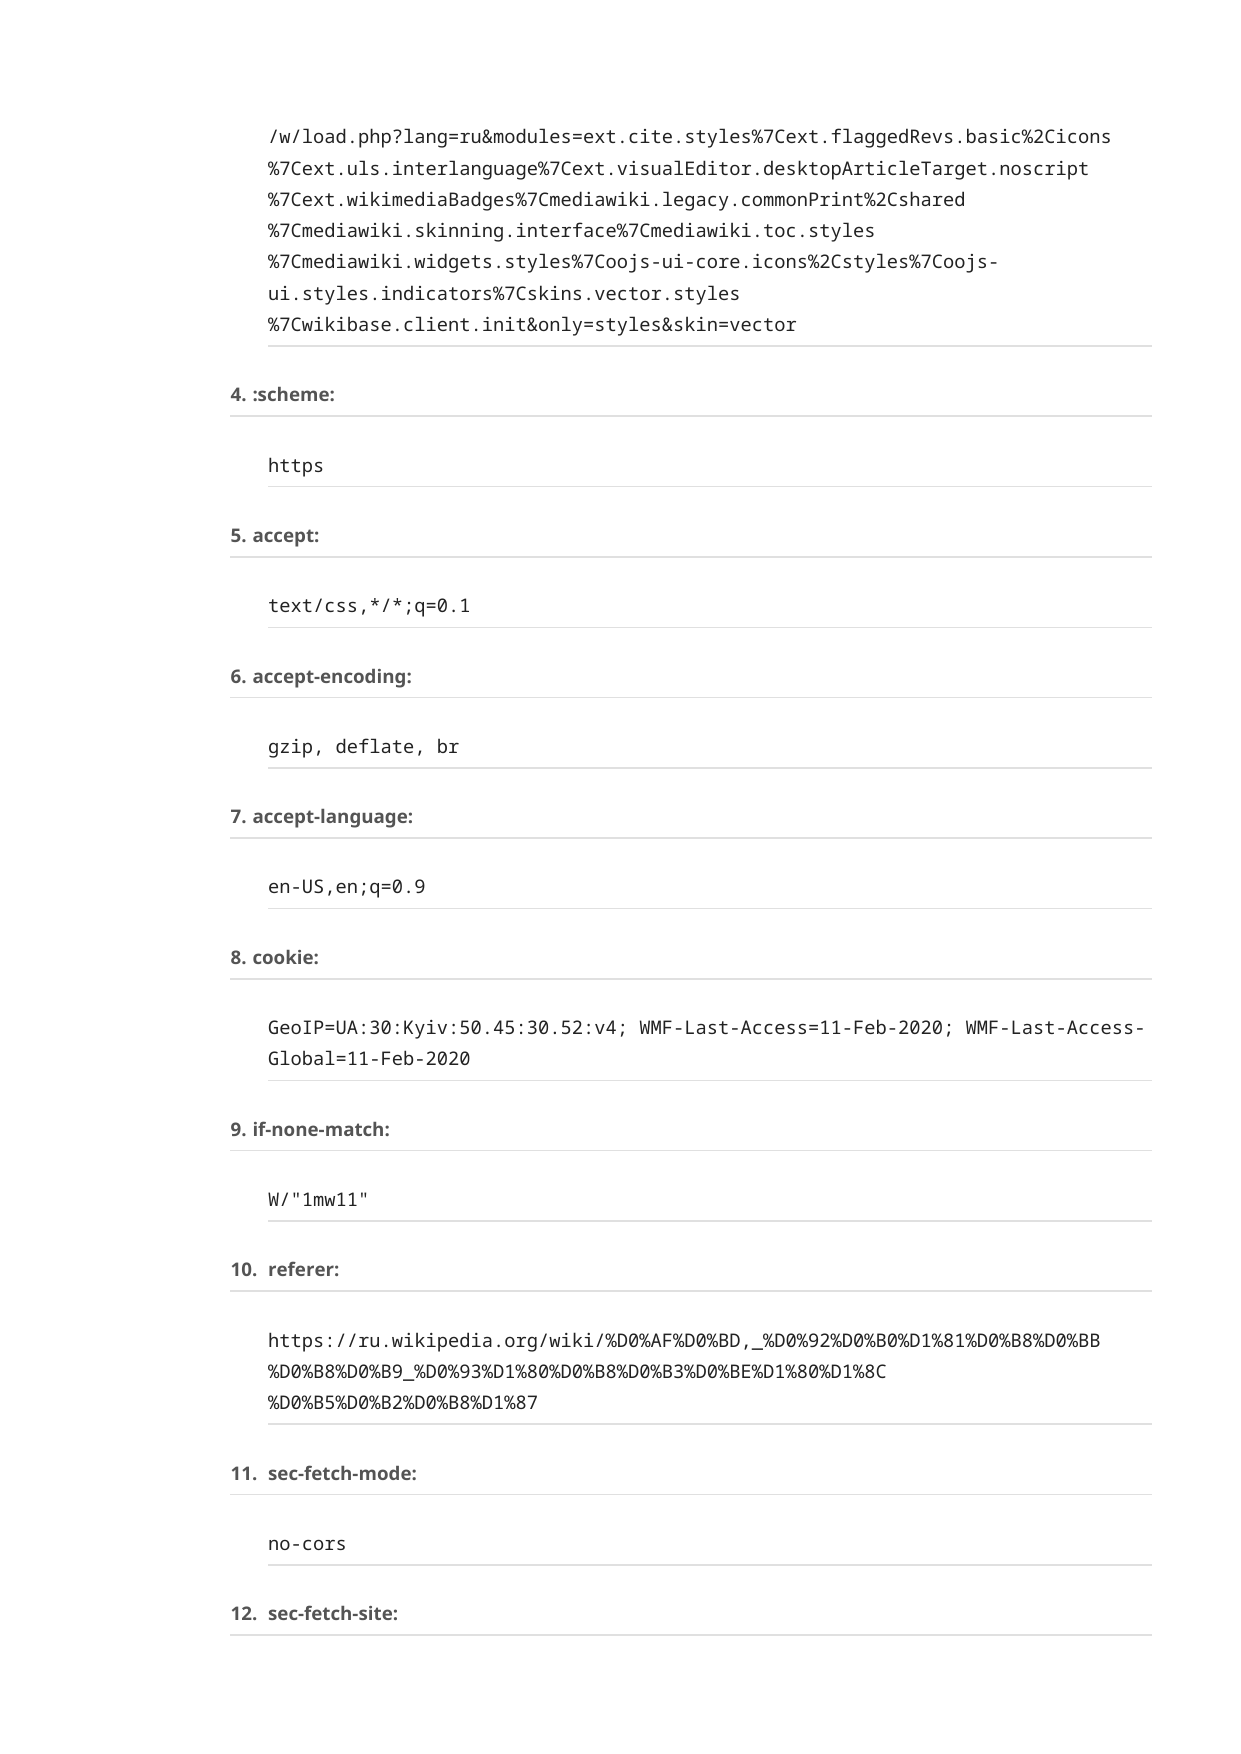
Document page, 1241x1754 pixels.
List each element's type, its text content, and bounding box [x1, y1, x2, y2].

text en-US,en;q=0.9 [268, 868, 1152, 908]
list if-none-match: [230, 1110, 1152, 1150]
list :scheme: [230, 376, 1152, 415]
text no-cors [268, 1524, 1152, 1564]
list cookie: [230, 938, 1152, 978]
text https [268, 446, 1152, 486]
list accept-language: [230, 798, 1152, 837]
text gzip, deflate, br [268, 727, 1152, 767]
text /w/load.php?lang=ru&modules=ext.cite.styles%7Cext.flaggedRevs.basic%2Cicons%7Cext.uls.interlanguage%7Cext.visualEditor.desktopArticleTarget.noscript%7Cext.wikimediaBadges%7Cmediawiki.legacy.commonPrint%2Cshared%7Cmediawiki.skinning.interface%7Cmediawiki.toc.styles%7Cmediawiki.widgets.styles%7Coojs-ui-core.icons%2Cstyles%7Coojs-ui.styles.indicators%7Cskins.vector.styles%7Cwikibase.client.init&only=styles&skin=vector [268, 118, 1152, 345]
list sec-fetch-mode: [230, 1454, 1152, 1494]
list accept-encoding: [230, 657, 1152, 697]
list sec-fetch-site: [230, 1595, 1152, 1634]
list referer: [230, 1251, 1152, 1290]
text https://ru.wikipedia.org/wiki/%D0%AF%D0%BD,_%D0%92%D0%B0%D1%81%D0%B8%D0%BB%D0%B8%D0%B9_%D0%93%D1%80%D0%B8%D0%B3%D0%BE%D1%80%D1%8C%D0%B5%D0%B2%D0%B8%D1%87 [268, 1321, 1152, 1423]
text W/"1mw11" [268, 1181, 1152, 1220]
text GeoIP=UA:30:Kyiv:50.45:30.52:v4; WMF-Last-Access=11-Feb-2020; WMF-Last-Access-Global=11-Feb-2020 [268, 1009, 1152, 1080]
list accept: [230, 517, 1152, 556]
text text/css,*/*;q=0.1 [268, 587, 1152, 627]
